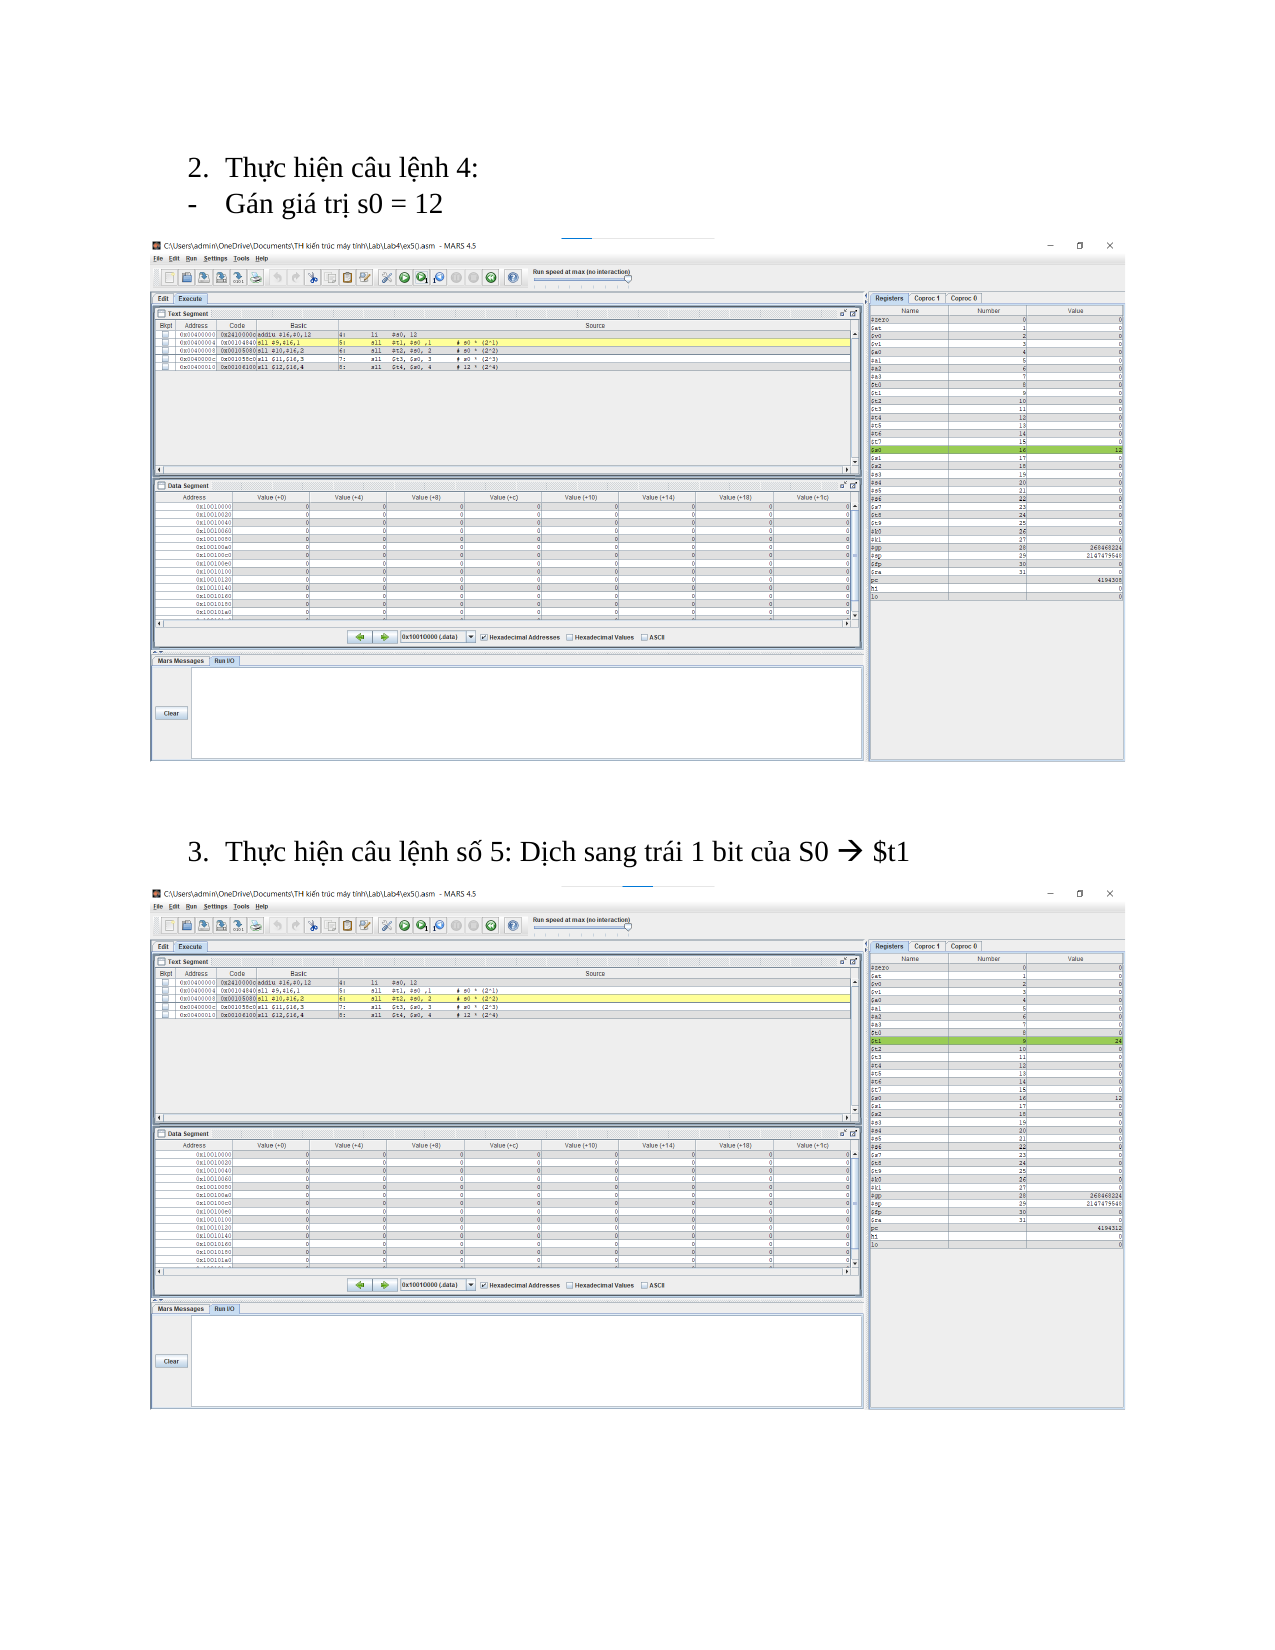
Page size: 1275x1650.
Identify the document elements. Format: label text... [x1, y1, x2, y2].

picture [150, 886, 1125, 1410]
list Thực hiện câu lệnh 4: [187, 150, 1125, 183]
picture [150, 238, 1125, 762]
list Gán giá trị s0 = 12 [187, 186, 1125, 220]
list Thực hiện câu lệnh số 5: Dịch sang trái 1 bit của S0 $t1 [187, 834, 1125, 867]
